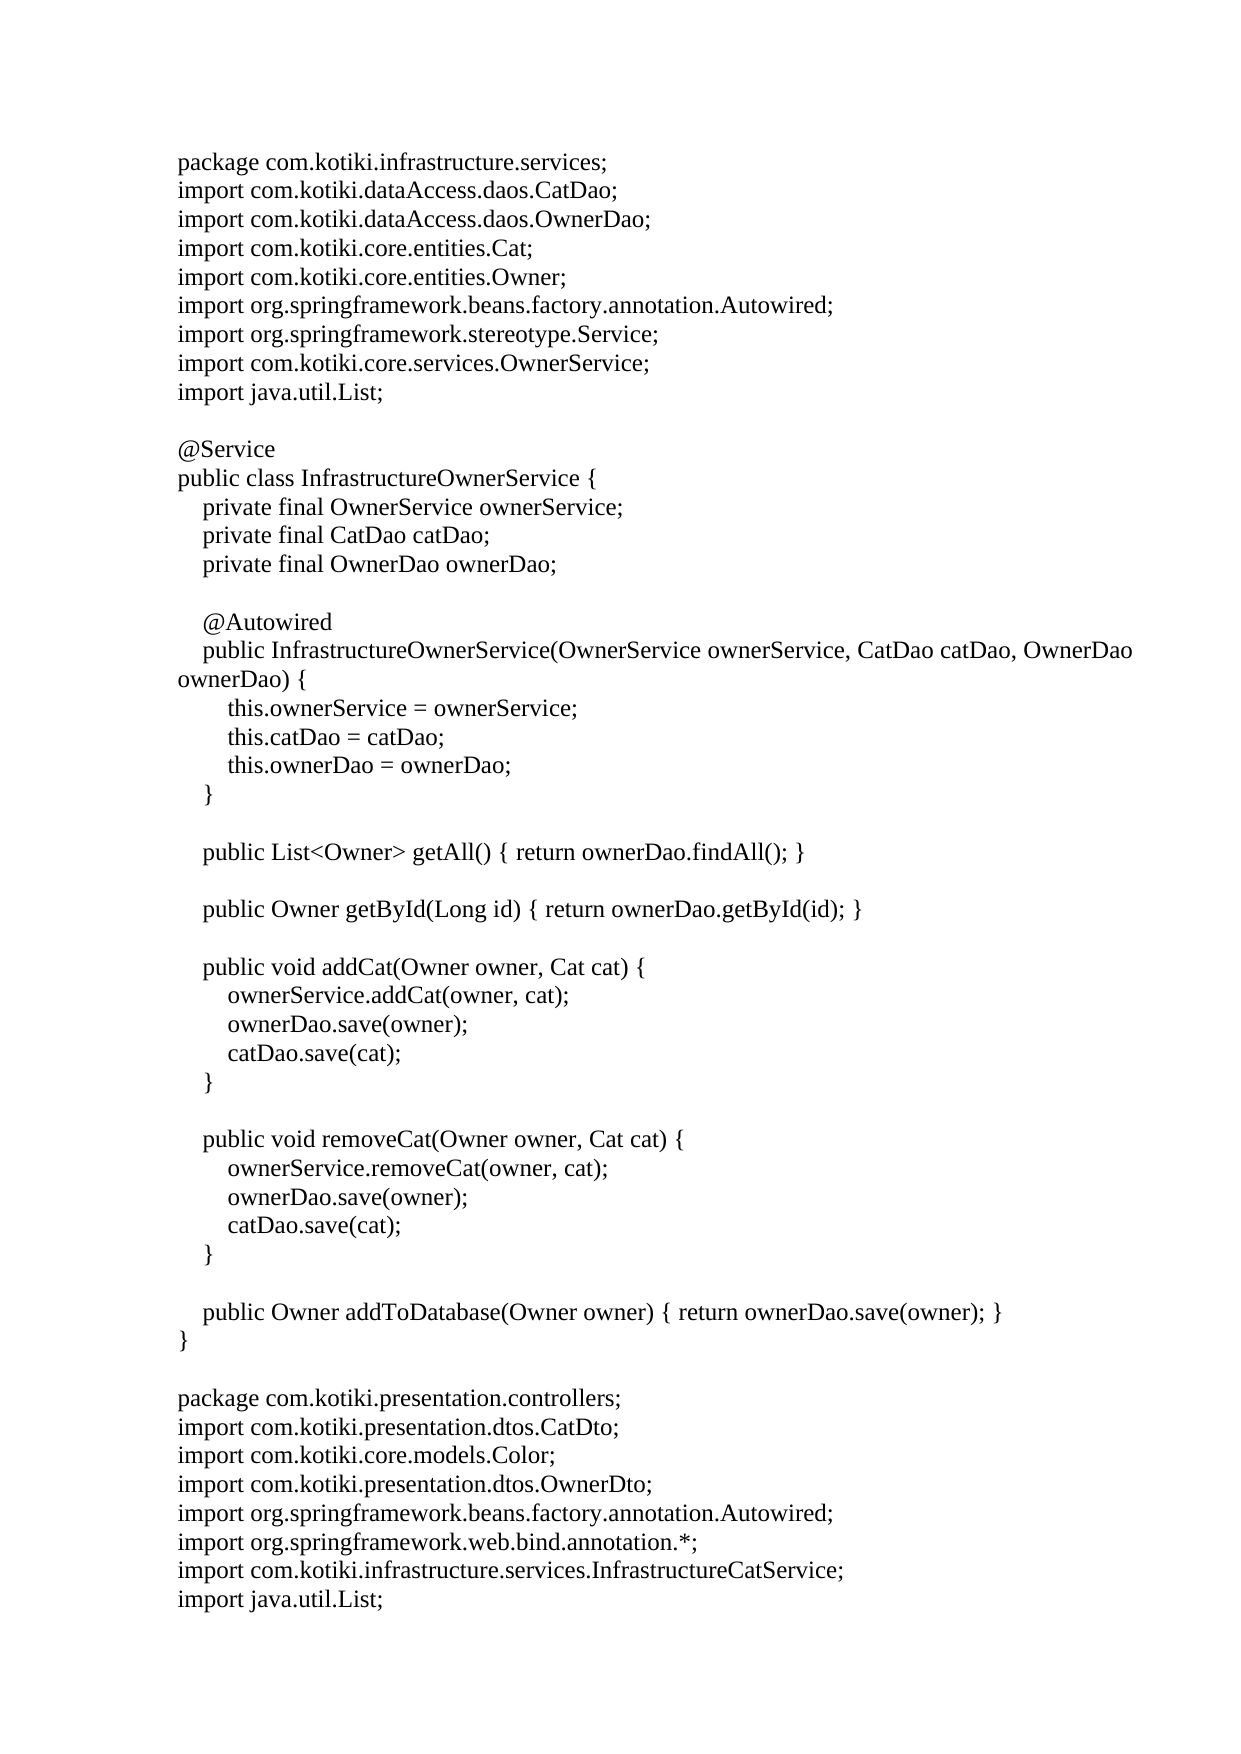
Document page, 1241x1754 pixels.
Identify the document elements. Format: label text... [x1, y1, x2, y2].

text public Owner getById(Long id) { return ownerDao.getById(id); } [177, 894, 1152, 923]
text import com.kotiki.infrastructure.services.InfrastructureCatService; [177, 1556, 1152, 1584]
text public class InfrastructureOwnerService { [177, 463, 1152, 492]
text this.catDao = catDao; [177, 722, 1152, 751]
text import com.kotiki.presentation.dtos.OwnerDto; [177, 1469, 1152, 1498]
text import com.kotiki.presentation.dtos.CatDto; [177, 1412, 1152, 1441]
text import org.springframework.stereotype.Service; [177, 319, 1152, 348]
text ownerService.addCat(owner, cat); [177, 981, 1152, 1009]
text public void removeCat(Owner owner, Cat cat) { [177, 1124, 1152, 1153]
text } [177, 1326, 1152, 1354]
text @Autowired [177, 607, 1152, 636]
text import com.kotiki.core.entities.Owner; [177, 262, 1152, 291]
text this.ownerService = ownerService; [177, 693, 1152, 722]
text private final CatDao catDao; [177, 521, 1152, 549]
text private final OwnerService ownerService; [177, 492, 1152, 521]
text import java.util.List; [177, 1584, 1152, 1613]
text @Service [177, 434, 1152, 463]
text private final OwnerDao ownerDao; [177, 549, 1152, 578]
text import org.springframework.beans.factory.annotation.Autowired; [177, 1498, 1152, 1527]
text import org.springframework.beans.factory.annotation.Autowired; [177, 291, 1152, 319]
text } [177, 779, 1152, 808]
text catDao.save(cat); [177, 1038, 1152, 1067]
text import com.kotiki.core.services.OwnerService; [177, 348, 1152, 377]
text public void addCat(Owner owner, Cat cat) { [177, 952, 1152, 981]
text public Owner addToDatabase(Owner owner) { return ownerDao.save(owner); } [177, 1297, 1152, 1326]
text import com.kotiki.dataAccess.daos.OwnerDao; [177, 204, 1152, 233]
text public InfrastructureOwnerService(OwnerService ownerService, CatDao catDao, OwnerDao ownerDao) { [177, 636, 1152, 693]
text public List<Owner> getAll() { return ownerDao.findAll(); } [177, 837, 1152, 866]
text import java.util.List; [177, 377, 1152, 406]
text import org.springframework.web.bind.annotation.*; [177, 1527, 1152, 1556]
text import com.kotiki.core.entities.Cat; [177, 233, 1152, 262]
text ownerService.removeCat(owner, cat); [177, 1153, 1152, 1182]
text import com.kotiki.dataAccess.daos.CatDao; [177, 176, 1152, 204]
text package com.kotiki.infrastructure.services; [177, 147, 1152, 176]
text package com.kotiki.presentation.controllers; [177, 1383, 1152, 1412]
text } [177, 1067, 1152, 1096]
text import com.kotiki.core.models.Color; [177, 1441, 1152, 1469]
text ownerDao.save(owner); [177, 1182, 1152, 1211]
text this.ownerDao = ownerDao; [177, 751, 1152, 779]
text } [177, 1239, 1152, 1268]
text catDao.save(cat); [177, 1211, 1152, 1239]
text ownerDao.save(owner); [177, 1009, 1152, 1038]
